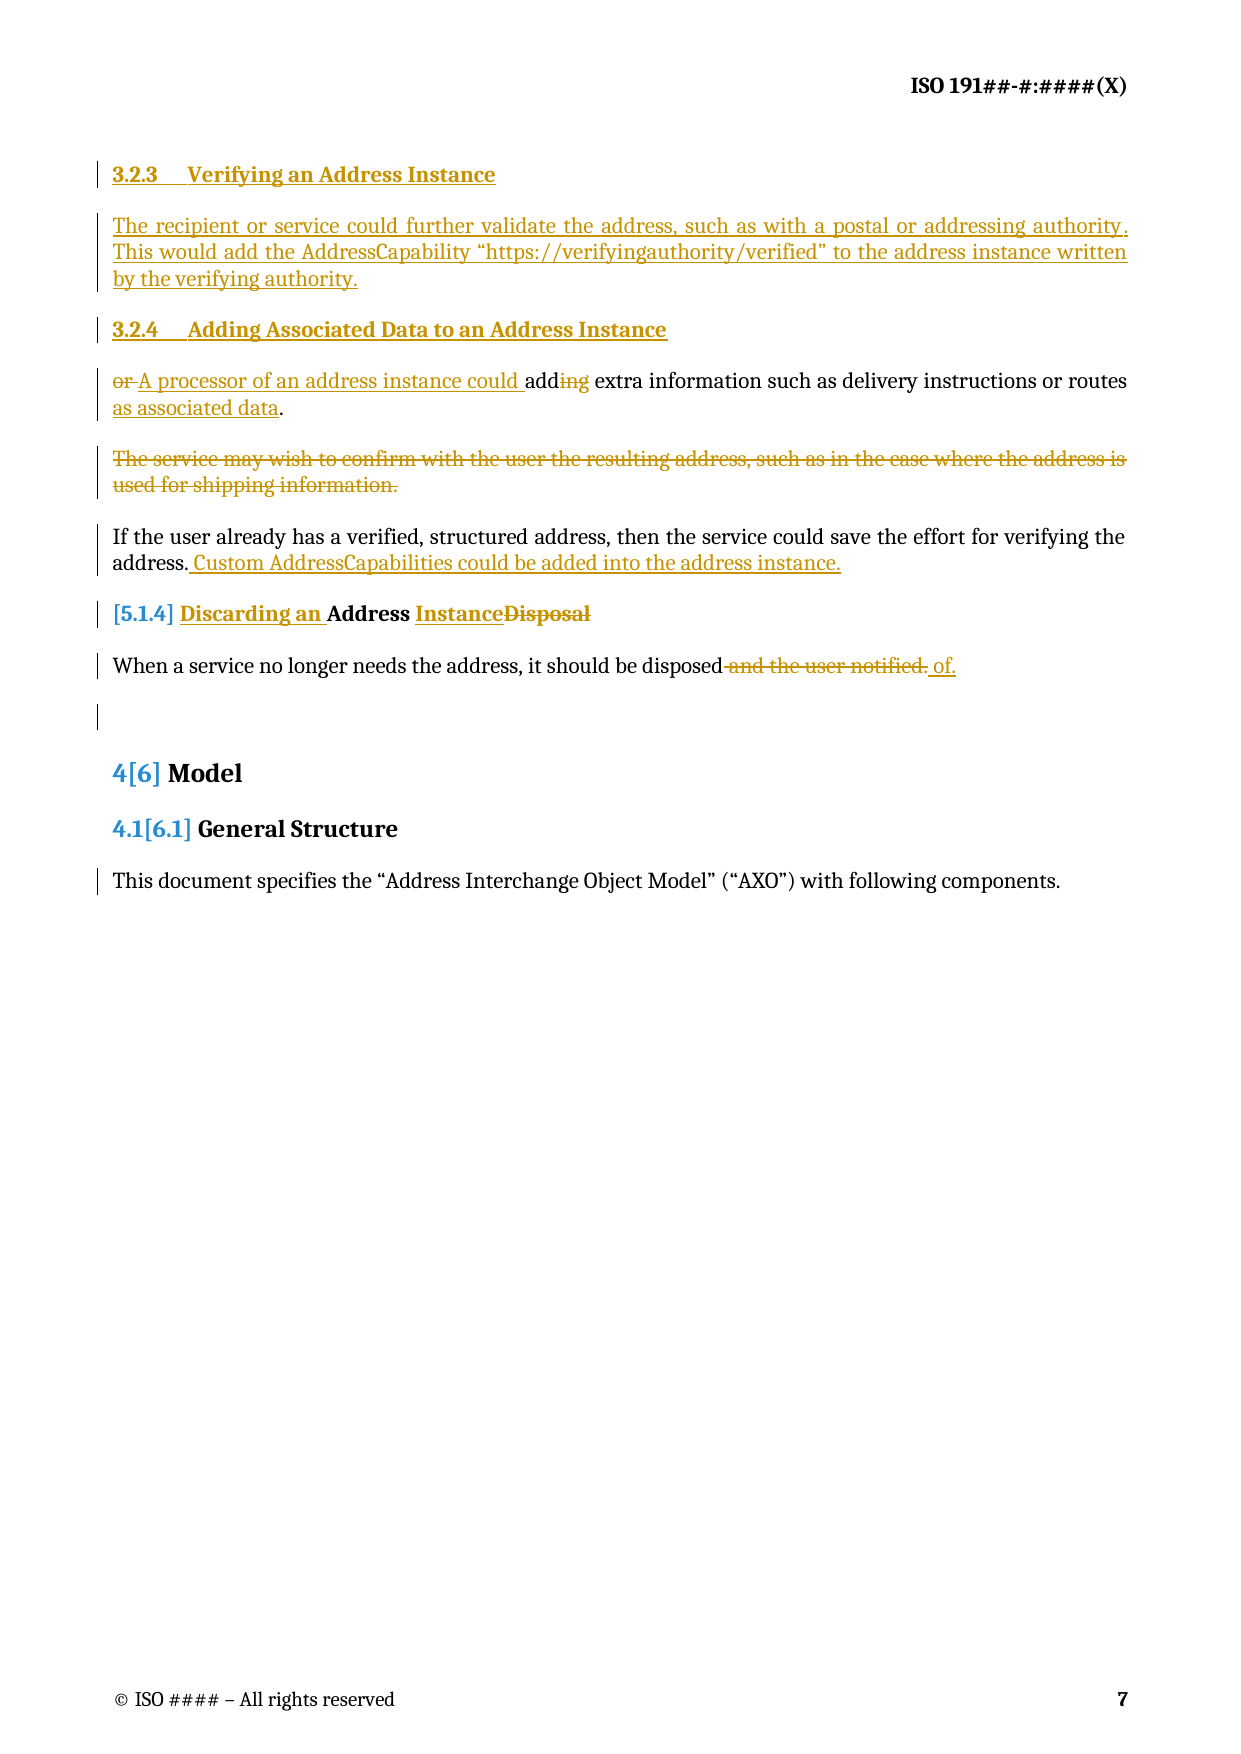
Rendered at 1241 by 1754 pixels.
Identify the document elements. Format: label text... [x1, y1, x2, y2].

subtitle Address [112, 601, 1128, 628]
text When a service no longer needs the address, it should be disposed [112, 653, 1128, 679]
text If the user already has a verified, structured address, then the service could save the effort for verifying the address. [112, 523, 1128, 576]
text add extra information such as delivery instructions or routes. [112, 368, 1128, 421]
text This document specifies the “Address Interchange Object Model” (“AXO”) with following components. [112, 868, 1128, 895]
subtitle Model [112, 758, 1128, 789]
subtitle General Structure [112, 814, 1128, 843]
